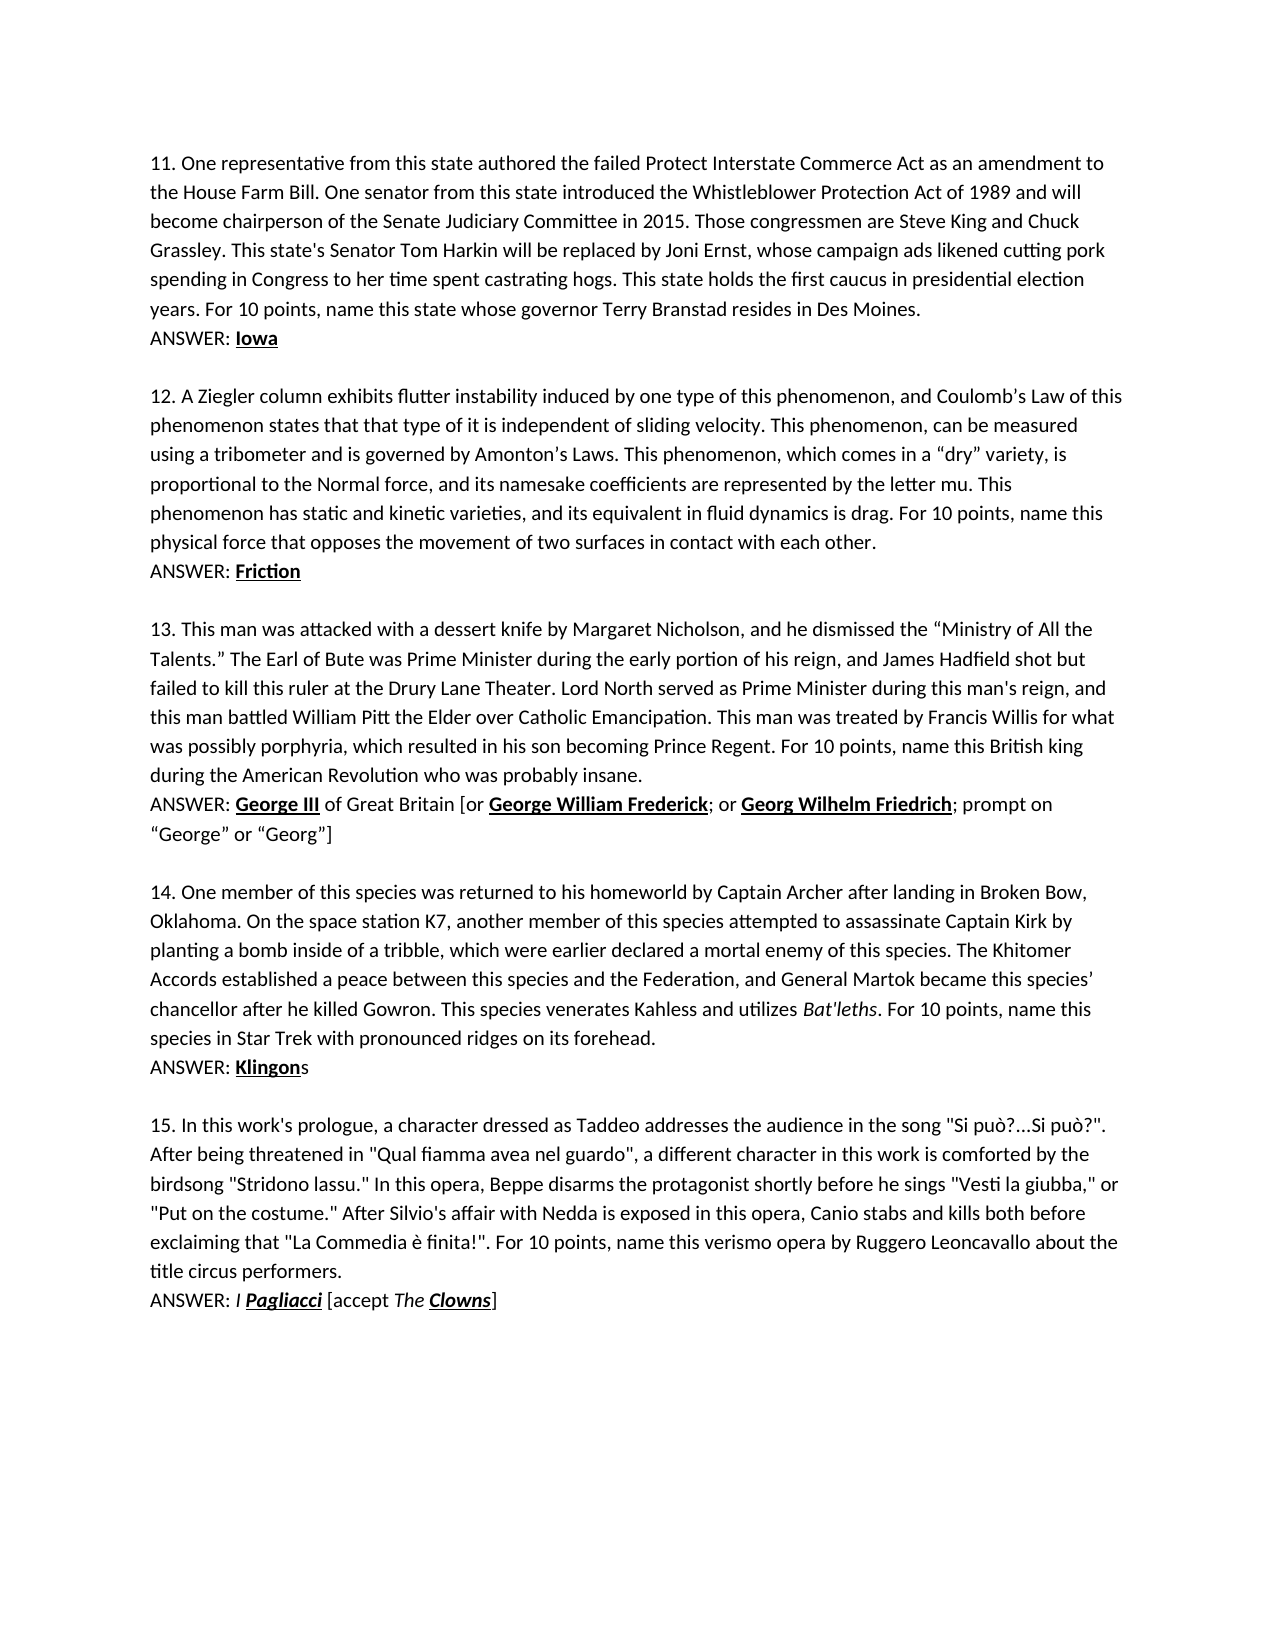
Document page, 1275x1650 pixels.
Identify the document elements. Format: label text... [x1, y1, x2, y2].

text 11. One representative from this state authored the failed Protect Interstate Commerce Act as an amendment to the House Farm Bill. One senator from this state introduced the Whistleblower Protection Act of 1989 and will become chairperson of the Senate Judiciary Committee in 2015. Those congressmen are Steve King and Chuck Grassley. This state's Senator Tom Harkin will be replaced by Joni Ernst, whose campaign ads likened cutting pork spending in Congress to her time spent castrating hogs. This state holds the first caucus in presidential election years. For 10 points, name this state whose governor Terry Branstad resides in Des Moines. ANSWER: Iowa [150, 150, 1125, 350]
text 15. In this work's prologue, a character dressed as Taddeo addresses the audience in the song "Si può?...Si può?". After being threatened in "Qual fiamma avea nel guardo", a different character in this work is comforted by the birdsong "Stridono lassu." In this opera, Beppe disarms the protagonist shortly before he sings "Vesti la giubba," or "Put on the costume." After Silvio's affair with Nedda is exposed in this opera, Canio stabs and kills both before exclaiming that "La Commedia è finita!". For 10 points, name this verismo opera by Ruggero Leoncavallo about the title circus performers. ANSWER: I Pagliacci [accept The Clowns] [150, 1112, 1125, 1313]
text 13. This man was attacked with a dessert knife by Margaret Nicholson, and he dismissed the “Ministry of All the Talents.” The Earl of Bute was Prime Minister during the early portion of his reign, and James Hadfield shot but failed to kill this ruler at the Drury Lane Theater. Lord North served as Prime Minister during this man's reign, and this man battled William Pitt the Elder over Catholic Emancipation. This man was treated by Francis Willis for what was possibly porphyria, which resulted in his son becoming Prince Regent. For 10 points, name this British king during the American Revolution who was probably insane. ANSWER: George III of Great Britain [or George William Frederick; or Georg Wilhelm Friedrich; prompt on “George” or “Georg”] [150, 617, 1125, 846]
text 14. One member of this species was returned to his homeworld by Captain Archer after landing in Broken Bow, Oklahoma. On the space station K7, another member of this species attempted to assassinate Captain Kirk by planting a bomb inside of a tribble, which were earlier declared a mortal enemy of this species. The Khitomer Accords established a peace between this species and the Federation, and General Martok became this species’ chancellor after he killed Gowron. This species venerates Kahless and utilizes Bat'leths. For 10 points, name this species in Star Trek with pronounced ridges on its forehead. ANSWER: Klingons [150, 879, 1125, 1079]
text 12. A Ziegler column exhibits flutter instability induced by one type of this phenomenon, and Coulomb’s Law of this phenomenon states that that type of it is independent of sliding velocity. This phenomenon, can be measured using a tribometer and is governed by Amonton’s Laws. This phenomenon, which comes in a “dry” variety, is proportional to the Normal force, and its namesake coefficients are represented by the letter mu. This phenomenon has static and kinetic varieties, and its equivalent in fluid dynamics is drag. For 10 points, name this physical force that opposes the movement of two surfaces in contact with each other. ANSWER: Friction [150, 383, 1125, 584]
